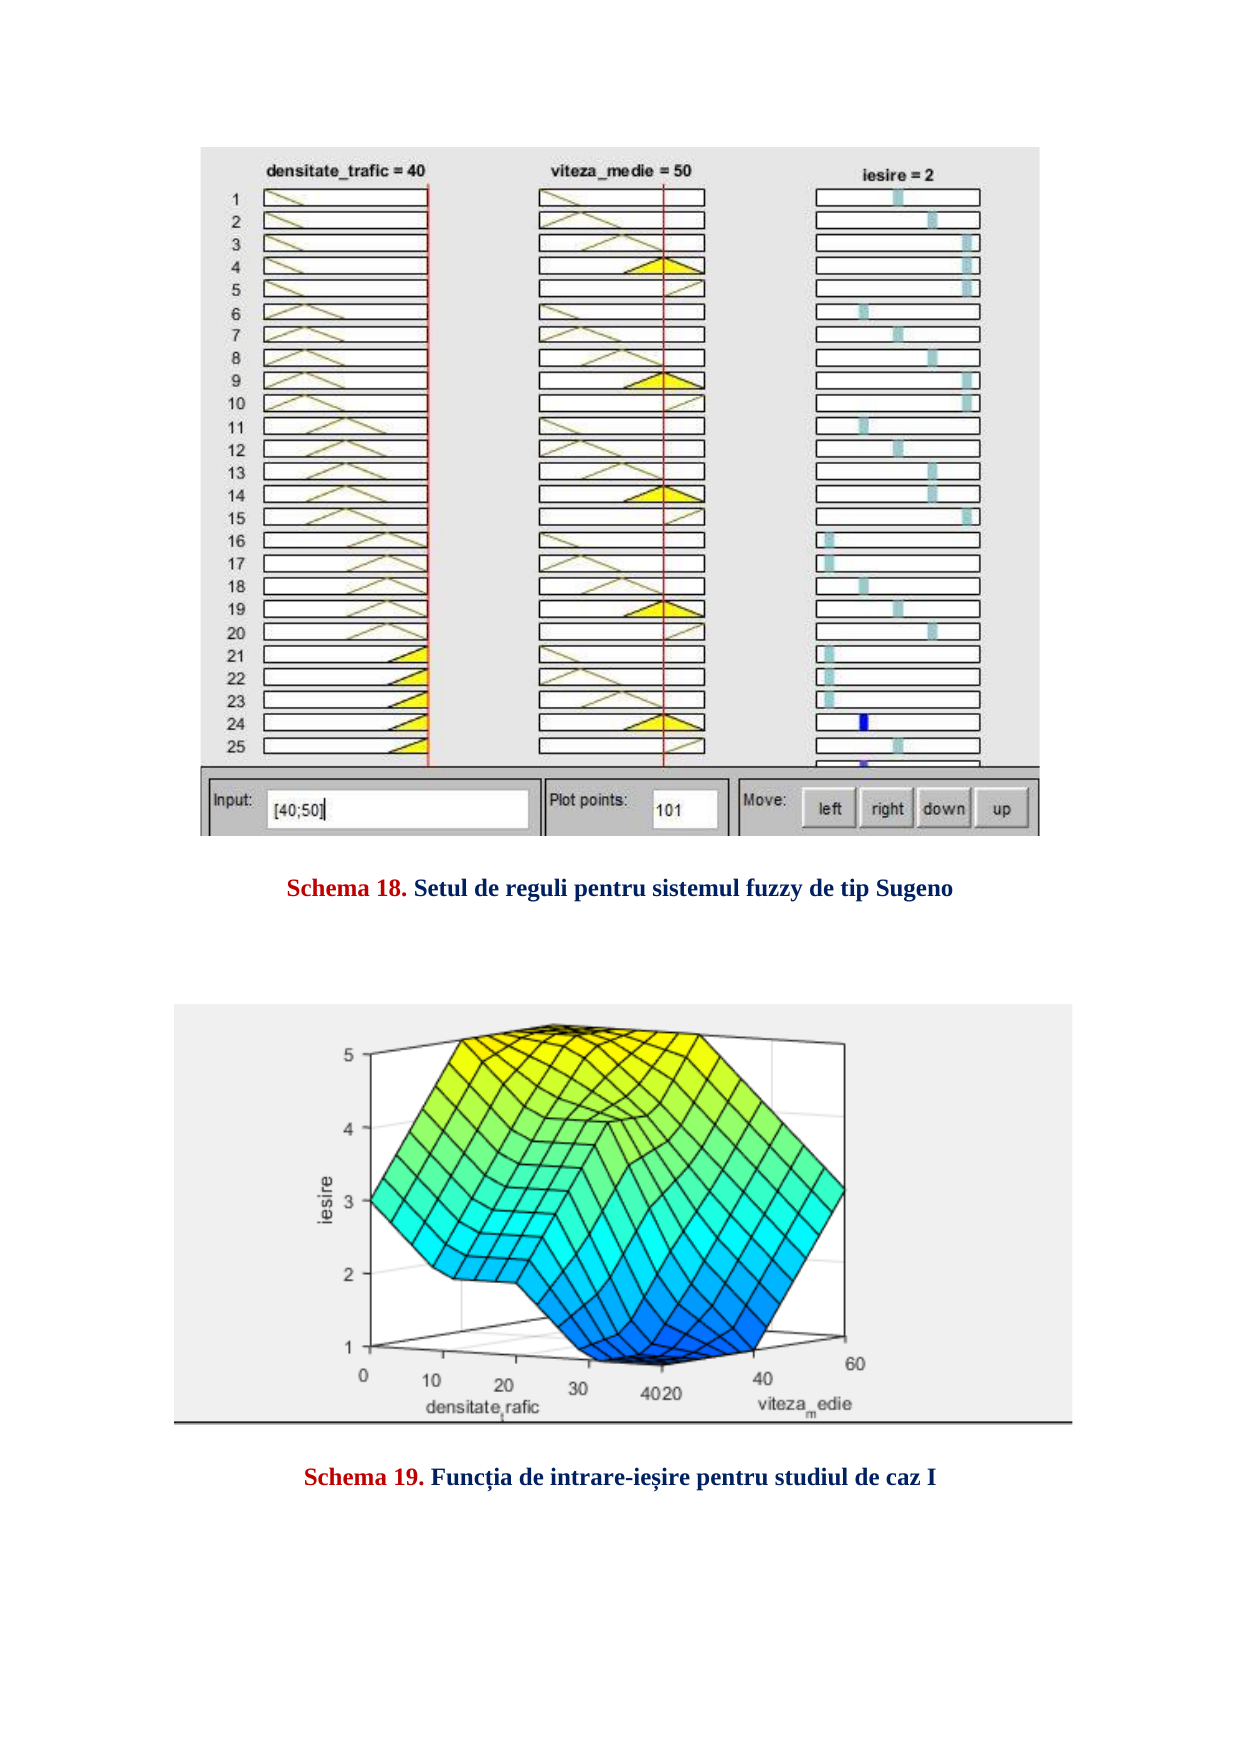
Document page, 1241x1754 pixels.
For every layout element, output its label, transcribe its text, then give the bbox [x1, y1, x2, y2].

picture [200, 147, 1040, 836]
text Schema 19. Funcția de intrare-ieșire pentru studiul de caz I [148, 1462, 1093, 1491]
picture [174, 1004, 1073, 1425]
text Schema 18. Setul de reguli pentru sistemul fuzzy de tip Sugeno [148, 873, 1093, 902]
